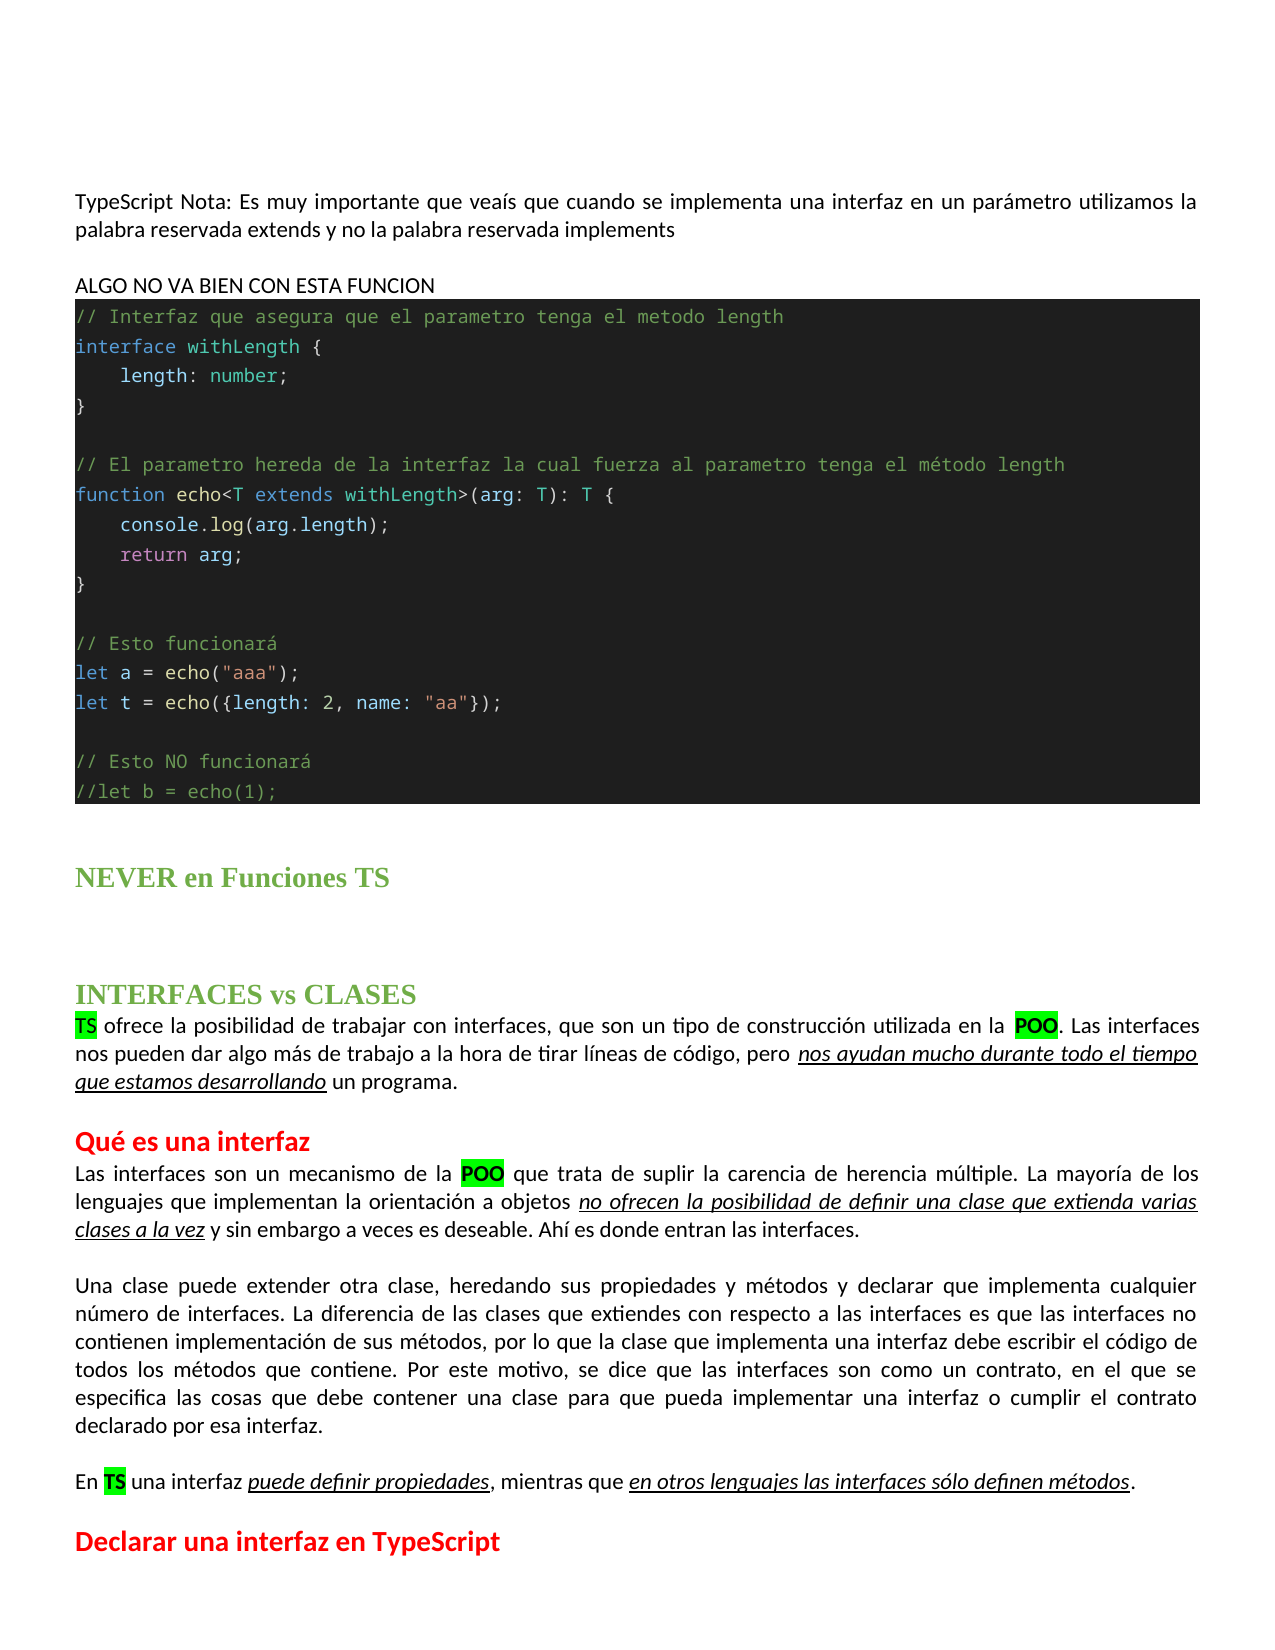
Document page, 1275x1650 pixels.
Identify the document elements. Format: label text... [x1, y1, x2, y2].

text Qué es una interfaz [75, 1123, 1200, 1159]
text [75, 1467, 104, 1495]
text } [75, 388, 1200, 418]
text // Esto NO funcionará [75, 744, 1200, 774]
text Una clase puede extender otra clase, heredando sus propiedades y métodos y declarar que implementa cualquier número de interfaces. La diferencia de las clases que extiendes con respecto a las interfaces es que las interfaces no contienen implementación de sus métodos, por lo que la clase que implementa una interfaz debe escribir el código de todos los métodos que contiene. Por este motivo, se dice que las interfaces son como un contrato, en el que se especifica las cosas que debe contener una clase para que pueda implementar una interfaz o cumplir el contrato declarado por esa interfaz. [75, 1271, 1200, 1439]
text } [75, 566, 1200, 596]
text En TS una interfaz puede definir propiedades, mientras que en otros lenguajes las interfaces sólo definen métodos. [126, 1467, 1200, 1495]
text Declarar una interfaz en TypeScript [75, 1523, 1200, 1559]
text ALGO NO VA BIEN CON ESTA FUNCION [75, 271, 1200, 299]
text function echo<T extends withLength>(arg: T): T { [75, 477, 1200, 507]
text let t = echo({length: 2, name: "aa"}); [75, 685, 1200, 715]
text //let b = echo(1); [75, 774, 1200, 804]
text // Esto funcionará [75, 626, 1200, 655]
text TS ofrece la posibilidad de trabajar con interfaces, que son un tipo de construcción utilizada en la POO. Las interfaces nos pueden dar algo más de trabajo a la hora de tirar líneas de código, pero nos ayudan mucho durante todo el tiempo que estamos desarrollando un programa. [75, 1011, 1200, 1095]
text // El parametro hereda de la interfaz la cual fuerza al parametro tenga el método length [75, 448, 1200, 477]
text // Interfaz que asegura que el parametro tenga el metodo length [75, 299, 1200, 329]
text interface withLength { [75, 329, 1200, 358]
text NEVER en Funciones TS [75, 860, 1200, 893]
text length: number; [75, 358, 1200, 388]
text console.log(arg.length); [75, 507, 1200, 537]
text INTERFACES vs CLASES [75, 977, 1200, 1011]
text Las interfaces son un mecanismo de la POO que trata de suplir la carencia de herencia múltiple. La mayoría de los lenguajes que implementan la orientación a objetos no ofrecen la posibilidad de definir una clase que extienda varias clases a la vez y sin embargo a veces es deseable. Ahí es donde entran las interfaces. [75, 1159, 1200, 1243]
text let a = echo("aaa"); [75, 655, 1200, 685]
text return arg; [75, 537, 1200, 566]
text TypeScript Nota: Es muy importante que veaís que cuando se implementa una interfaz en un parámetro utilizamos la palabra reservada extends y no la palabra reservada implements [75, 187, 1200, 243]
